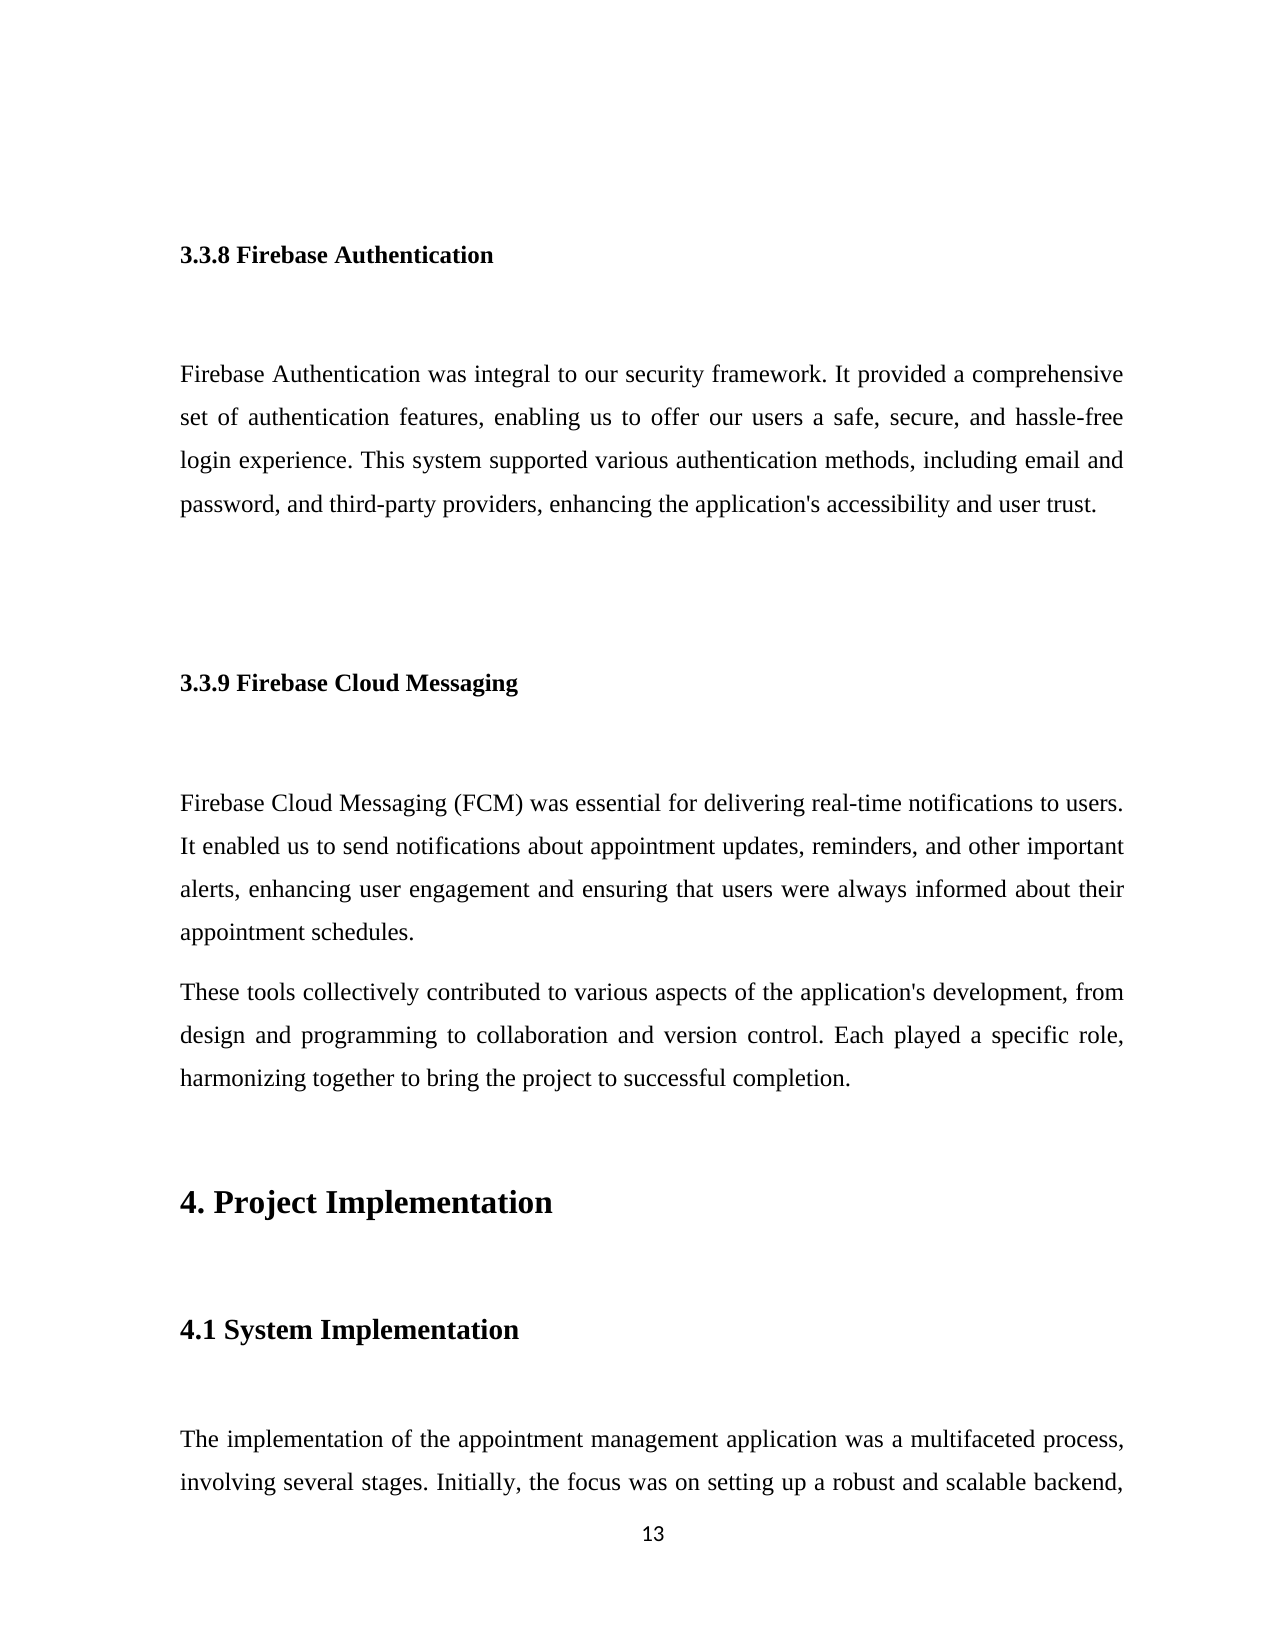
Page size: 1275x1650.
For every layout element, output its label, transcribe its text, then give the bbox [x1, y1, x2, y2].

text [180, 1424, 1125, 1496]
text Firebase Cloud Messaging (FCM) was essential for delivering real-time notifications to users. It enabled us to send notifications about appointment updates, reminders, and other important alerts, enhancing user engagement and ensuring that users were always informed about their appointment schedules. [180, 788, 1125, 946]
text 3.3.9 Firebase Cloud Messaging [180, 668, 1125, 697]
text These tools collectively contributed to various aspects of the application's development, from design and programming to collaboration and version control. Each played a specific role, harmonizing together to bring the project to successful completion. [180, 977, 1125, 1092]
text 4. Project Implementation [180, 1183, 1125, 1221]
text 4.1 System Implementation [180, 1312, 1125, 1345]
text 3.3.8 Firebase Authentication [180, 240, 1125, 268]
text Firebase Authentication was integral to our security framework. It provided a comprehensive set of authentication features, enabling us to offer our users a safe, secure, and hassle-free login experience. This system supported various authentication methods, including email and password, and third-party providers, enhancing the application's accessibility and user trust. [180, 359, 1125, 517]
